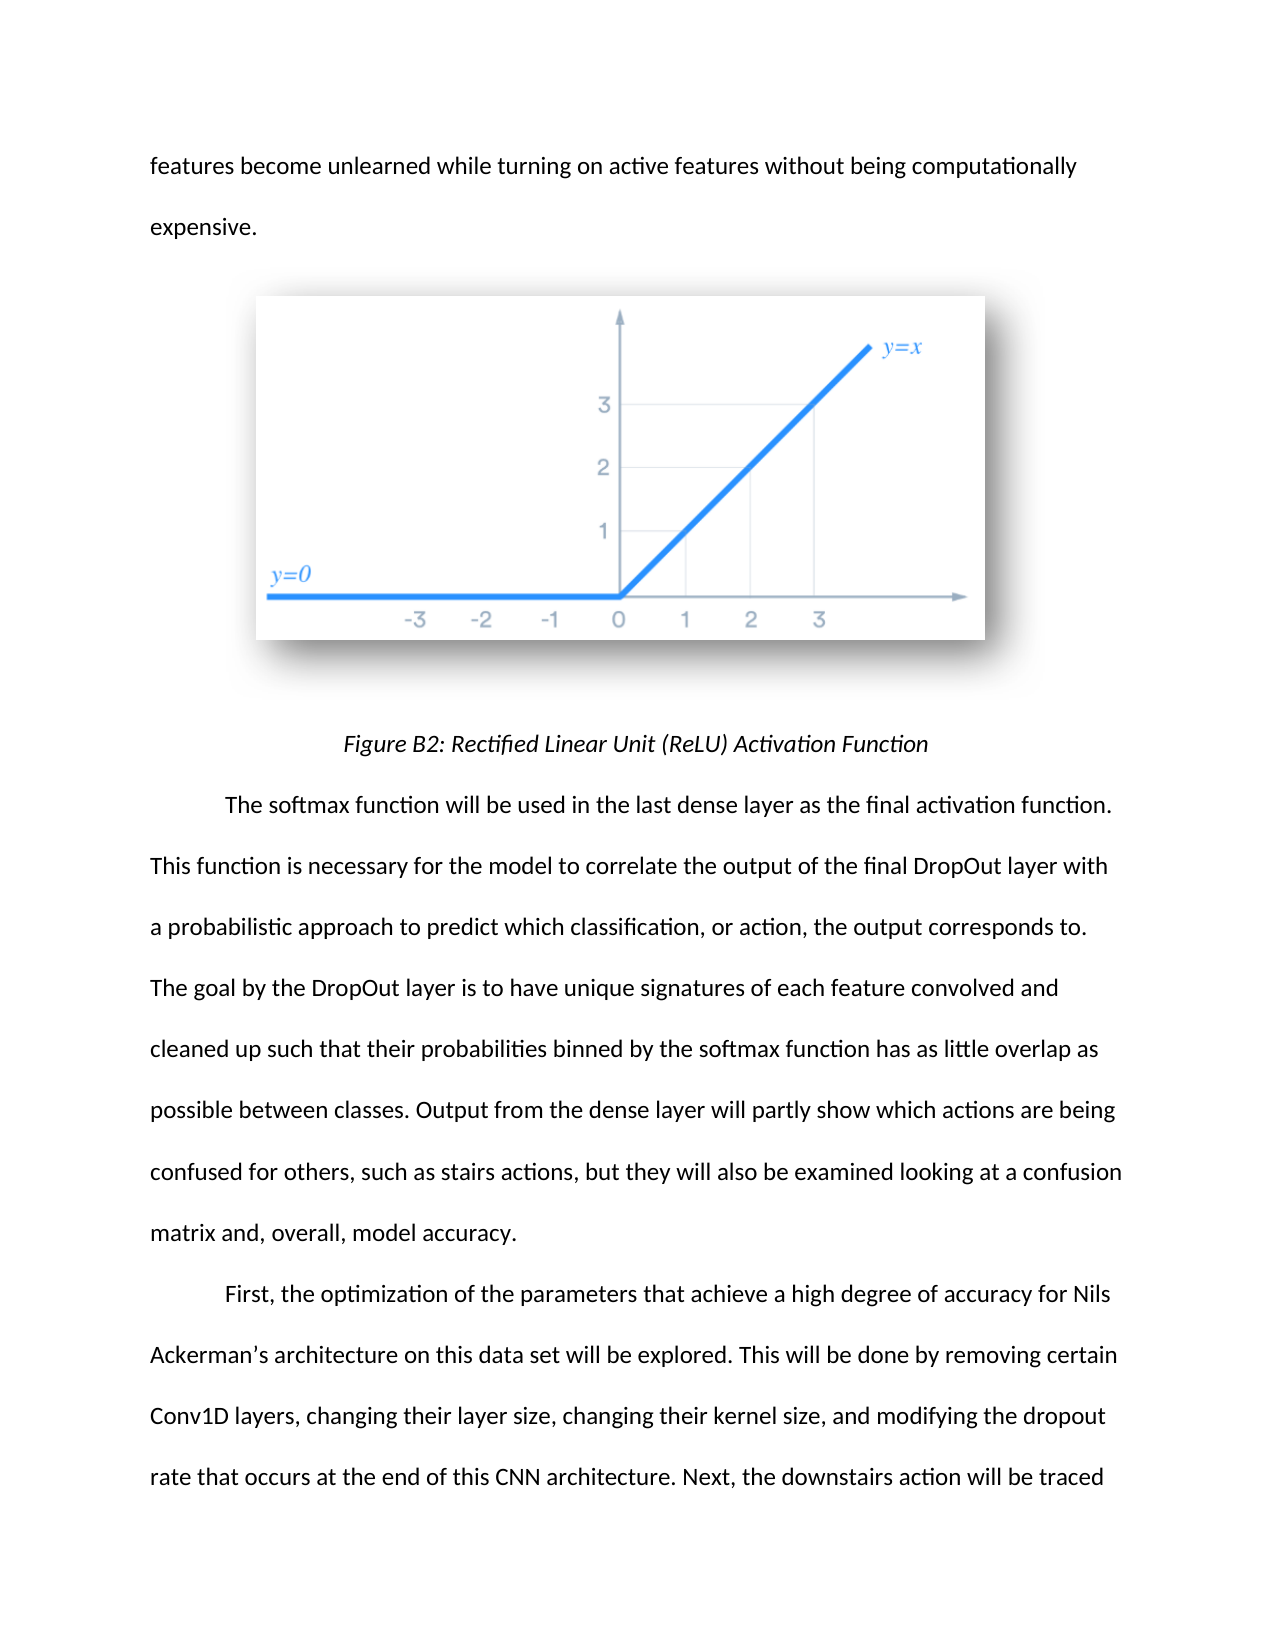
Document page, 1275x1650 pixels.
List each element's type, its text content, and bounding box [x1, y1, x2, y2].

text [150, 1278, 1125, 1491]
picture [256, 296, 985, 640]
text The softmax function will be used in the last dense layer as the final activation function. This function is necessary for the model to correlate the output of the final DropOut layer with a probabilistic approach to predict which classification, or action, the output corresponds to. The goal by the DropOut layer is to have unique signatures of each feature convolved and cleaned up such that their probabilities binned by the softmax function has as little overlap as possible between classes. Output from the dense layer will partly show which actions are being confused for others, such as stairs actions, but they will also be examined looking at a confusion matrix and, overall, model accuracy. [150, 789, 1125, 1247]
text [150, 150, 1125, 242]
text Figure B2: Rectified Linear Unit (ReLU) Activation Function [150, 728, 1125, 759]
